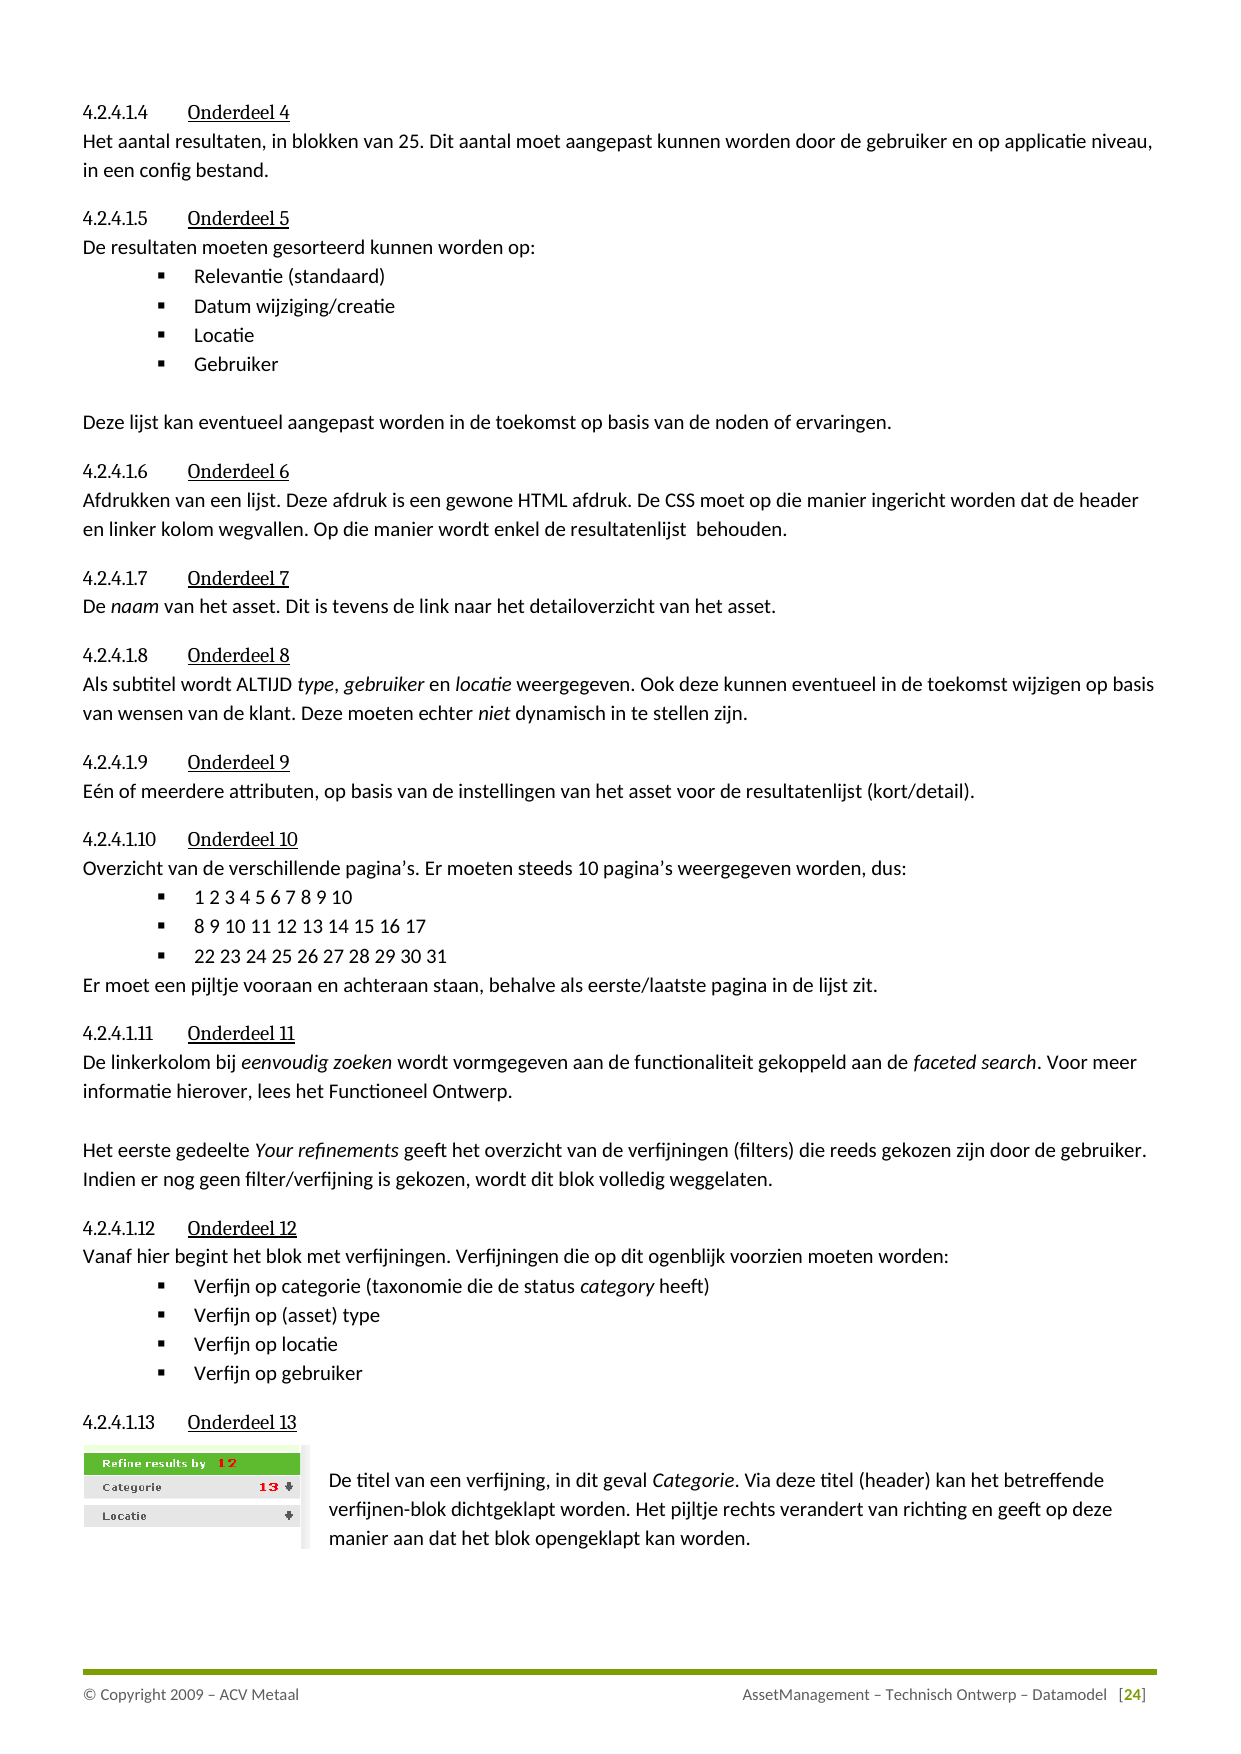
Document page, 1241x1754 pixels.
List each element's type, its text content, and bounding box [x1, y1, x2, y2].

subtitle Onderdeel 13 [83, 1410, 1157, 1434]
subtitle Onderdeel 9 [83, 750, 1157, 774]
text Er moet een pijltje vooraan en achteraan staan, behalve als eerste/laatste pagina in de lijst zit. [83, 972, 1157, 997]
subtitle Onderdeel 6 [83, 459, 1157, 483]
text Overzicht van de verschillende pagina’s. Er moeten steeds 10 pagina’s weergegeven worden, dus: [83, 855, 1157, 881]
list Gebruiker [156, 351, 1157, 377]
list Verfijn op (asset) type [156, 1302, 1157, 1327]
subtitle Onderdeel 7 [83, 566, 1157, 590]
text Vanaf hier begint het blok met verfijningen. Verfijningen die op dit ogenblijk voorzien moeten worden: [83, 1244, 1157, 1269]
subtitle Onderdeel 5 [83, 207, 1157, 231]
text De linkerkolom bij eenvoudig zoeken wordt vormgegeven aan de functionaliteit gekoppeld aan de faceted search. Voor meer informatie hierover, lees het Functioneel Ontwerp. [83, 1049, 1157, 1104]
text Eén of meerdere attributen, op basis van de instellingen van het asset voor de resultatenlijst (kort/detail). [83, 778, 1157, 803]
list 22 23 24 25 26 27 28 29 30 31 [156, 943, 1157, 968]
list Datum wijziging/creatie [156, 293, 1157, 318]
subtitle Onderdeel 10 [83, 828, 1157, 852]
subtitle Onderdeel 4 [83, 100, 1157, 124]
text De titel van een verfijning, in dit geval Categorie. Via deze titel (header) kan het betreffende verfijnen-blok dichtgeklapt worden. Het pijltje rechts verandert van richting en geeft op deze manier aan dat het blok opengeklapt kan worden. [83, 1467, 1157, 1551]
text Afdrukken van een lijst. Deze afdruk is een gewone HTML afdruk. De CSS moet op die manier ingericht worden dat de header en linker kolom wegvallen. Op die manier wordt enkel de resultatenlijst behouden. [83, 487, 1157, 542]
list Locatie [156, 322, 1157, 347]
subtitle Onderdeel 12 [83, 1216, 1157, 1240]
text Het aantal resultaten, in blokken van 25. Dit aantal moet aangepast kunnen worden door de gebruiker en op applicatie niveau, in een config bestand. [83, 128, 1157, 182]
text De naam van het asset. Dit is tevens de link naar het detailoverzicht van het asset. [83, 594, 1157, 619]
text Deze lijst kan eventueel aangepast worden in de toekomst op basis van de noden of ervaringen. [83, 409, 1157, 435]
text Als subtitel wordt ALTIJD type, gebruiker en locatie weergegeven. Ook deze kunnen eventueel in de toekomst wijzigen op basis van wensen van de klant. Deze moeten echter niet dynamisch in te stellen zijn. [83, 671, 1157, 726]
text De resultaten moeten gesorteerd kunnen worden op: [83, 234, 1157, 260]
text Het eerste gedeelte Your refinements geeft het overzicht van de verfijningen (filters) die reeds gekozen zijn door de gebruiker. Indien er nog geen filter/verfijning is gekozen, wordt dit blok volledig weggelaten. [83, 1137, 1157, 1192]
list Verfijn op locatie [156, 1331, 1157, 1357]
list Verfijn op gebruiker [156, 1360, 1157, 1386]
list 1 2 3 4 5 6 7 8 9 10 [156, 884, 1157, 910]
subtitle Onderdeel 8 [83, 644, 1157, 668]
subtitle Onderdeel 11 [83, 1022, 1157, 1046]
list Verfijn op categorie (taxonomie die de status category heeft) [156, 1273, 1157, 1298]
picture [83, 1445, 310, 1549]
list Relevantie (standaard) [156, 264, 1157, 289]
list 8 9 10 11 12 13 14 15 16 17 [156, 914, 1157, 939]
